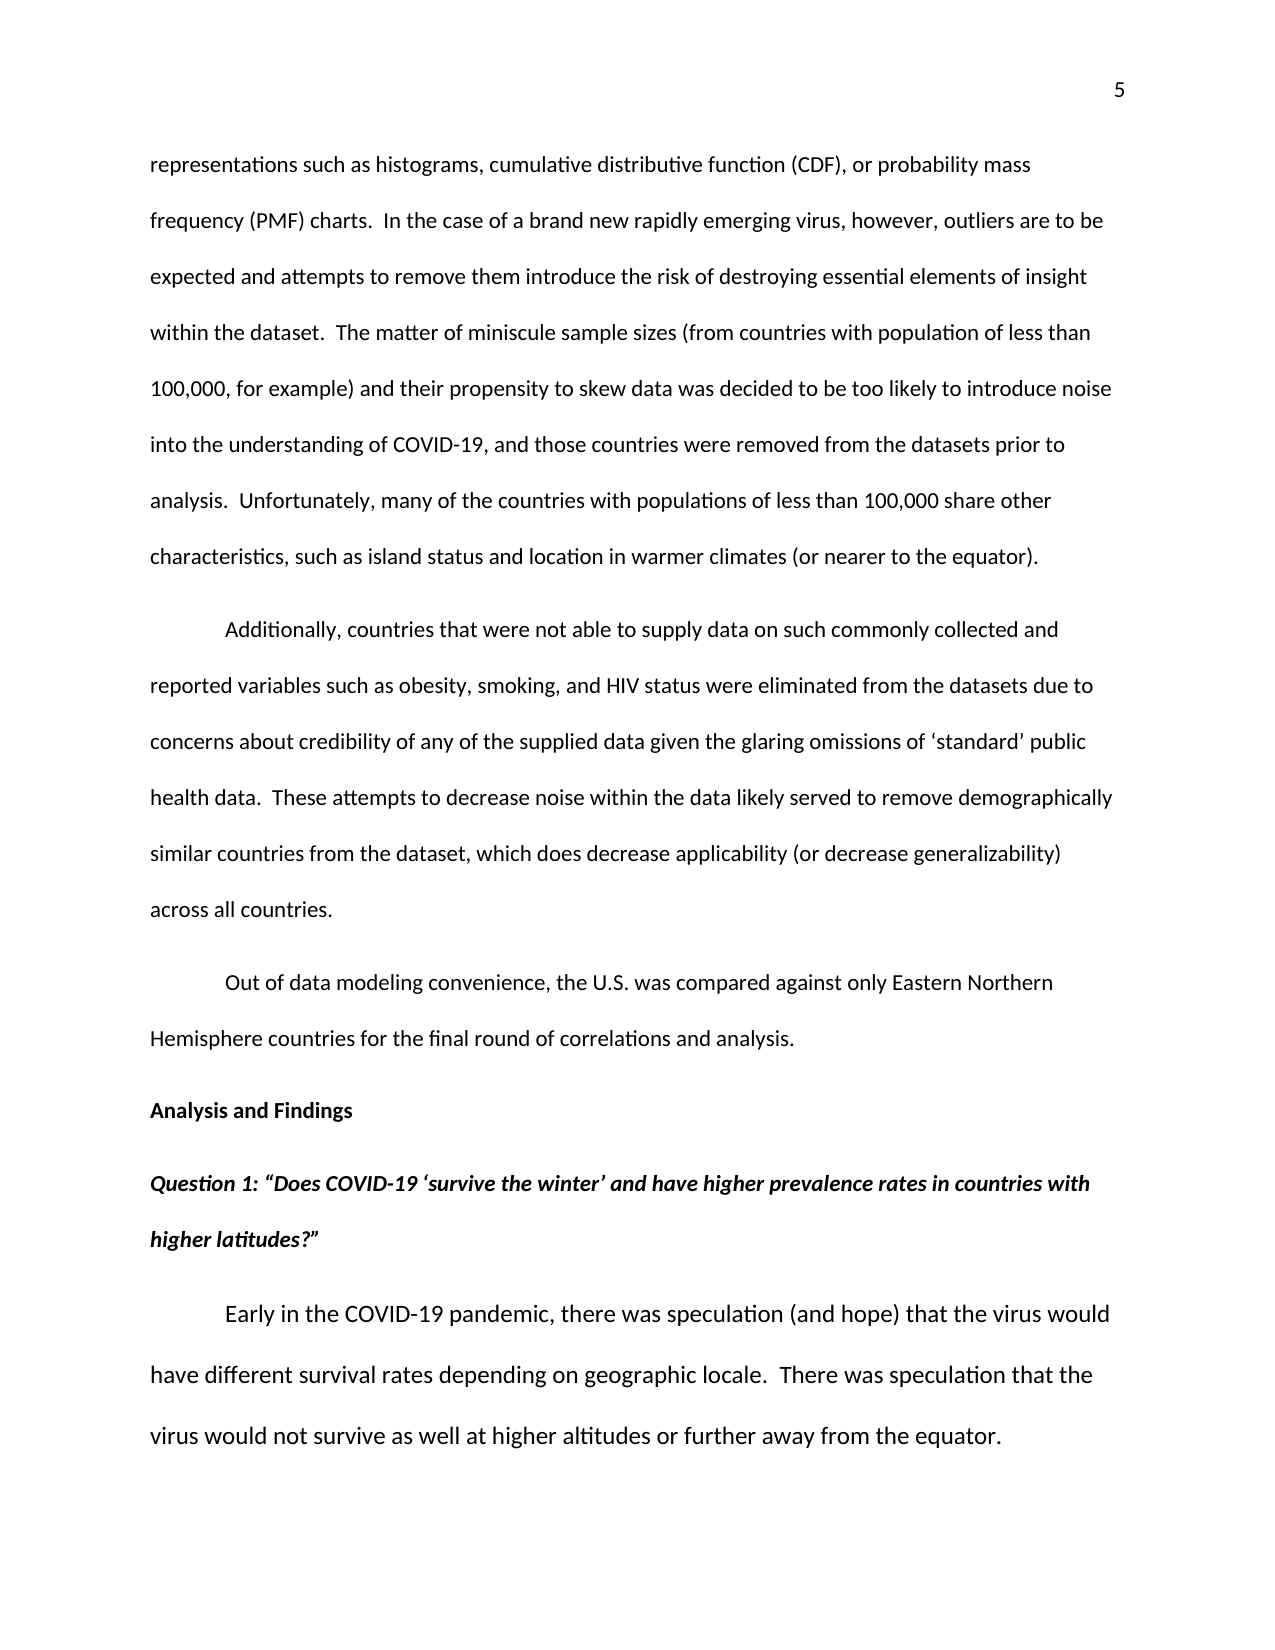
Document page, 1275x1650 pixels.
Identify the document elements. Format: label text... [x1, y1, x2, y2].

text Analysis and Findings [150, 1097, 1125, 1125]
text Out of data modeling convenience, the U.S. was compared against only Eastern Northern Hemisphere countries for the final round of correlations and analysis. [150, 968, 1125, 1052]
text Question 1: “Does COVID-19 ‘survive the winter’ and have higher prevalence rates in countries with higher latitudes?” [150, 1169, 1125, 1253]
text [150, 150, 1125, 570]
text Early in the COVID-19 pandemic, there was speculation (and hope) that the virus would have different survival rates depending on geographic locale. There was speculation that the virus would not survive as well at higher altitudes or further away from the equator. [150, 1298, 1125, 1451]
text Additionally, countries that were not able to supply data on such commonly collected and reported variables such as obesity, smoking, and HIV status were eliminated from the datasets due to concerns about credibility of any of the supplied data given the glaring omissions of ‘standard’ public health data. These attempts to decrease noise within the data likely served to remove demographically similar countries from the dataset, which does decrease applicability (or decrease generalizability) across all countries. [150, 615, 1125, 923]
